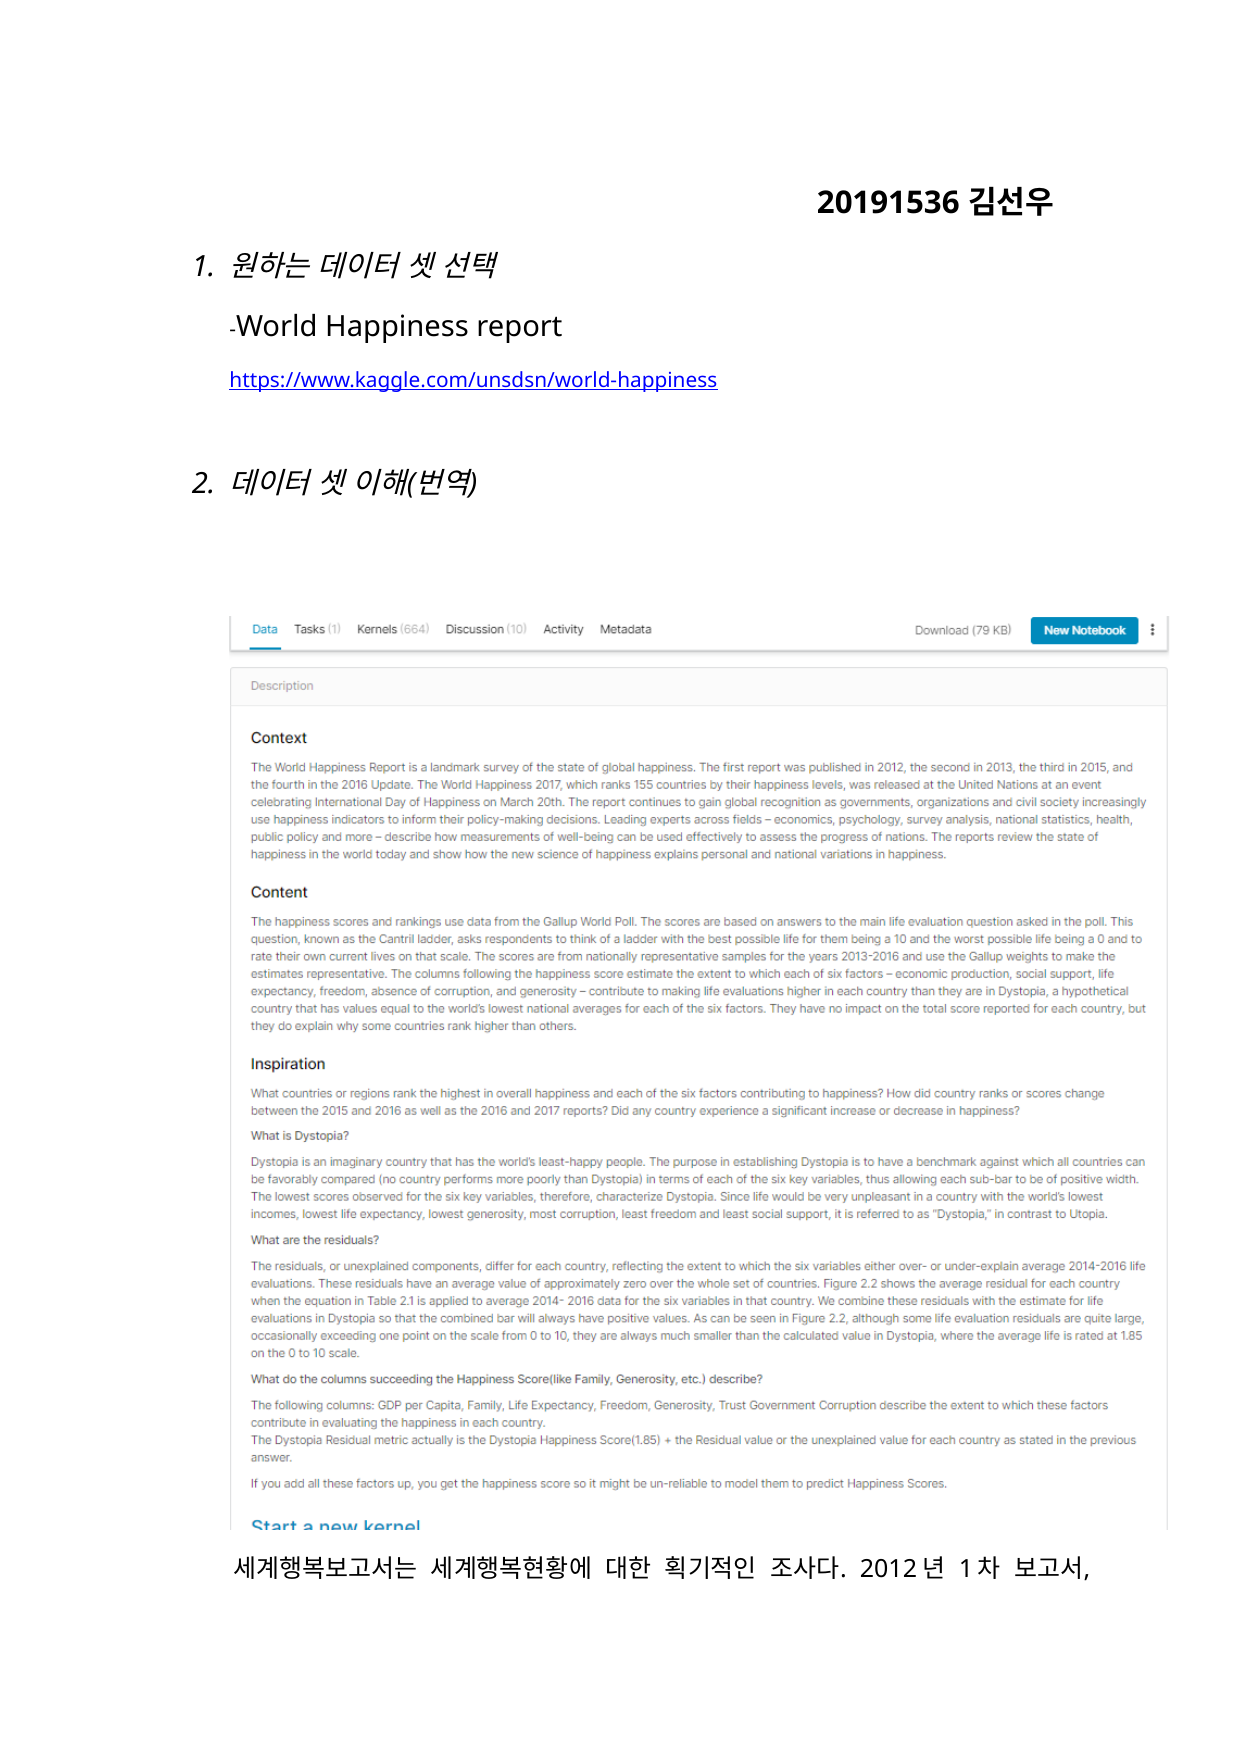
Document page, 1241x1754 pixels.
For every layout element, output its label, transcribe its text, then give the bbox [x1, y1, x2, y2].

list 원하는 데이터 셋 선택 [192, 243, 1090, 285]
text 20191536 김선우 [733, 177, 1090, 223]
list -World Happiness report [229, 305, 1090, 345]
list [233, 1548, 1090, 1584]
picture [229, 616, 1170, 1530]
list https://www.kaggle.com/unsdsn/world-happiness [229, 365, 1090, 393]
list 데이터 셋 이해(번역) [192, 459, 1090, 502]
